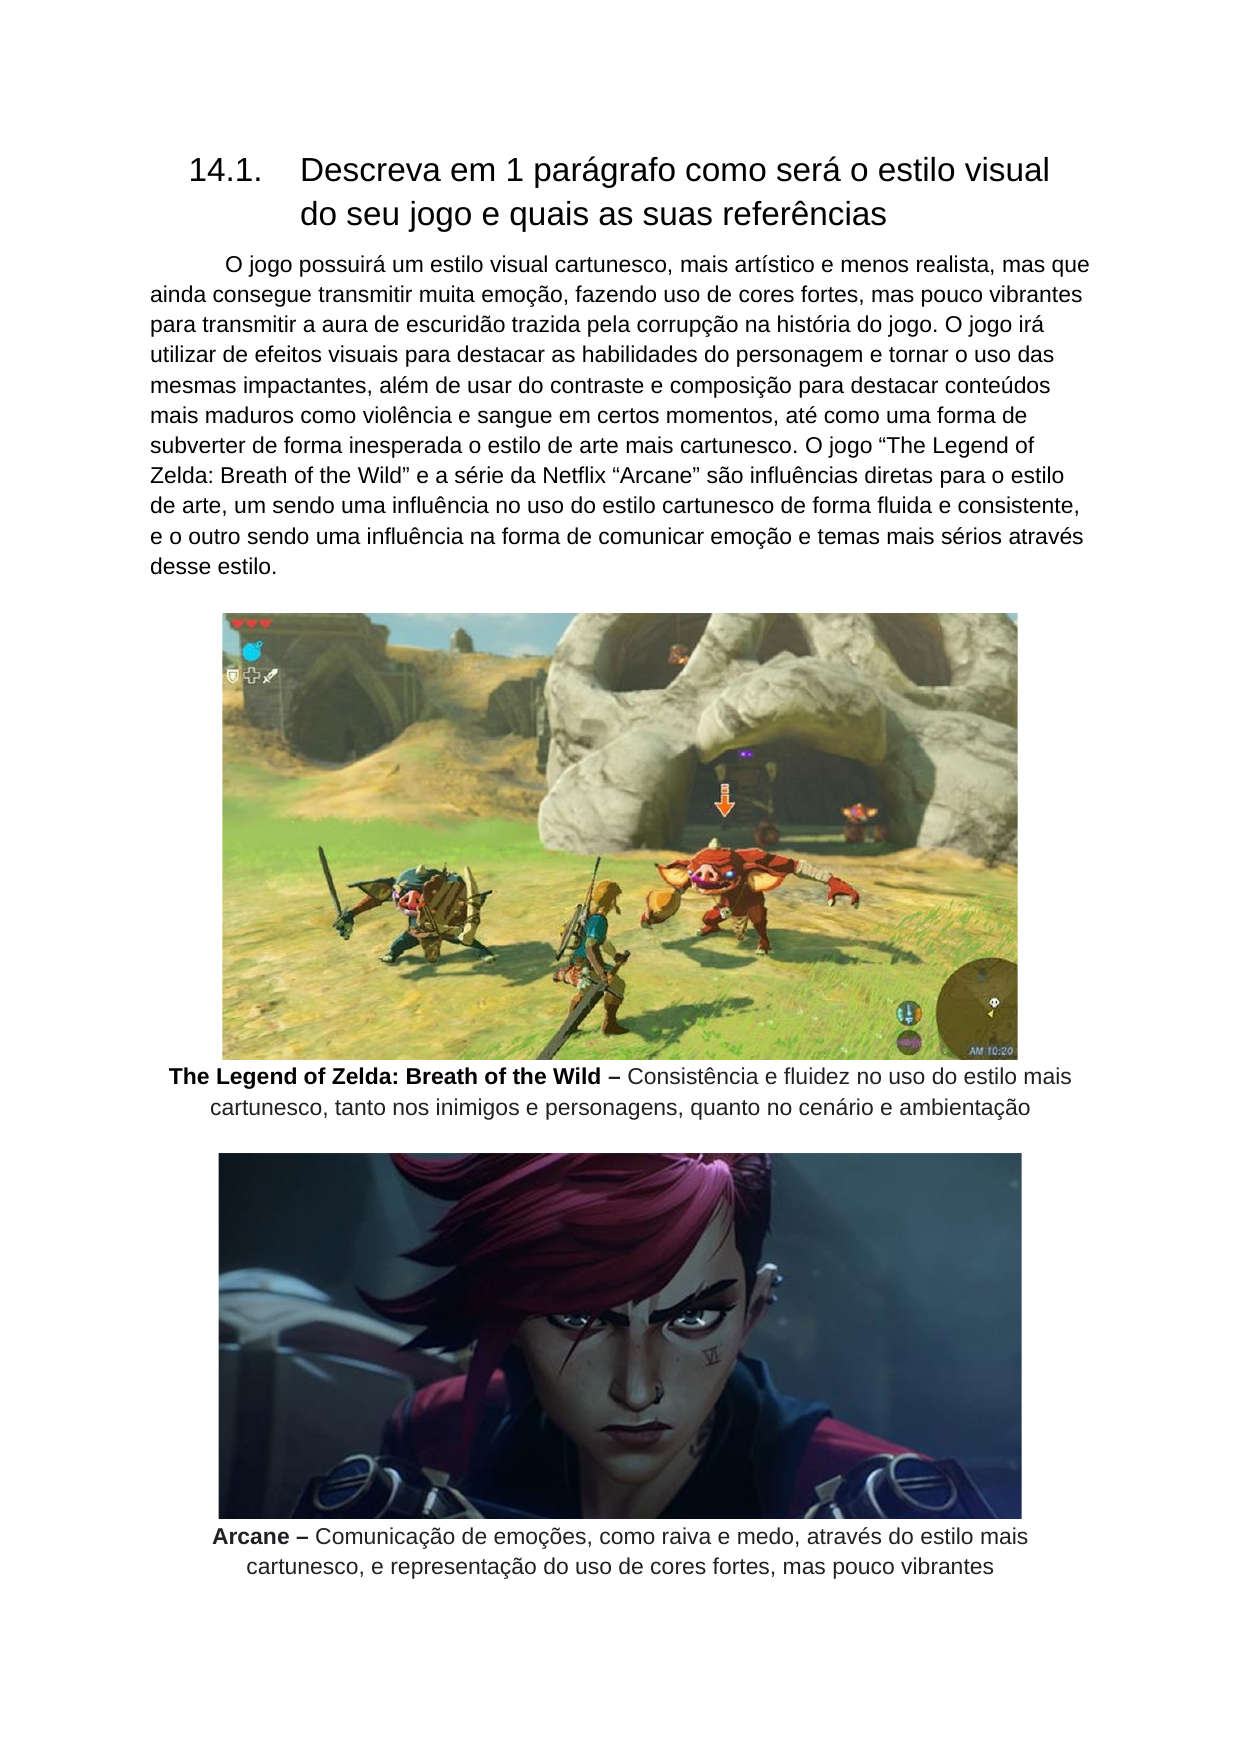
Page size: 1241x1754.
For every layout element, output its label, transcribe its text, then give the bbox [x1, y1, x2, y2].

text Arcane – Comunicação de emoções, como raiva e medo, através do estilo mais cartunesco, e representação do uso de cores fortes, mas pouco vibrantes [150, 1523, 1090, 1579]
picture [218, 1153, 1022, 1519]
text The Legend of Zelda: Breath of the Wild – Consistência e fluidez no uso do estilo mais cartunesco, tanto nos inimigos e personagens, quanto no cenário e ambientação [150, 1063, 1090, 1120]
subtitle Descreva em 1 parágrafo como será o estilo visual do seu jogo e quais as suas referências [262, 150, 1090, 233]
text O jogo possuirá um estilo visual cartunesco, mais artístico e menos realista, mas que ainda consegue transmitir muita emoção, fazendo uso de cores fortes, mas pouco vibrantes para transmitir a aura de escuridão trazida pela corrupção na história do jogo. O jogo irá utilizar de efeitos visuais para destacar as habilidades do personagem e tornar o uso das mesmas impactantes, além de usar do contraste e composição para destacar conteúdos mais maduros como violência e sangue em certos momentos, até como uma forma de subverter de forma inesperada o estilo de arte mais cartunesco. O jogo “The Legend of Zelda: Breath of the Wild” e a série da Netflix “Arcane” são influências diretas para o estilo de arte, um sendo uma influência no uso do estilo cartunesco de forma fluida e consistente, e o outro sendo uma influência na forma de comunicar emoção e temas mais sérios através desse estilo. [150, 251, 1090, 579]
picture [222, 613, 1018, 1060]
